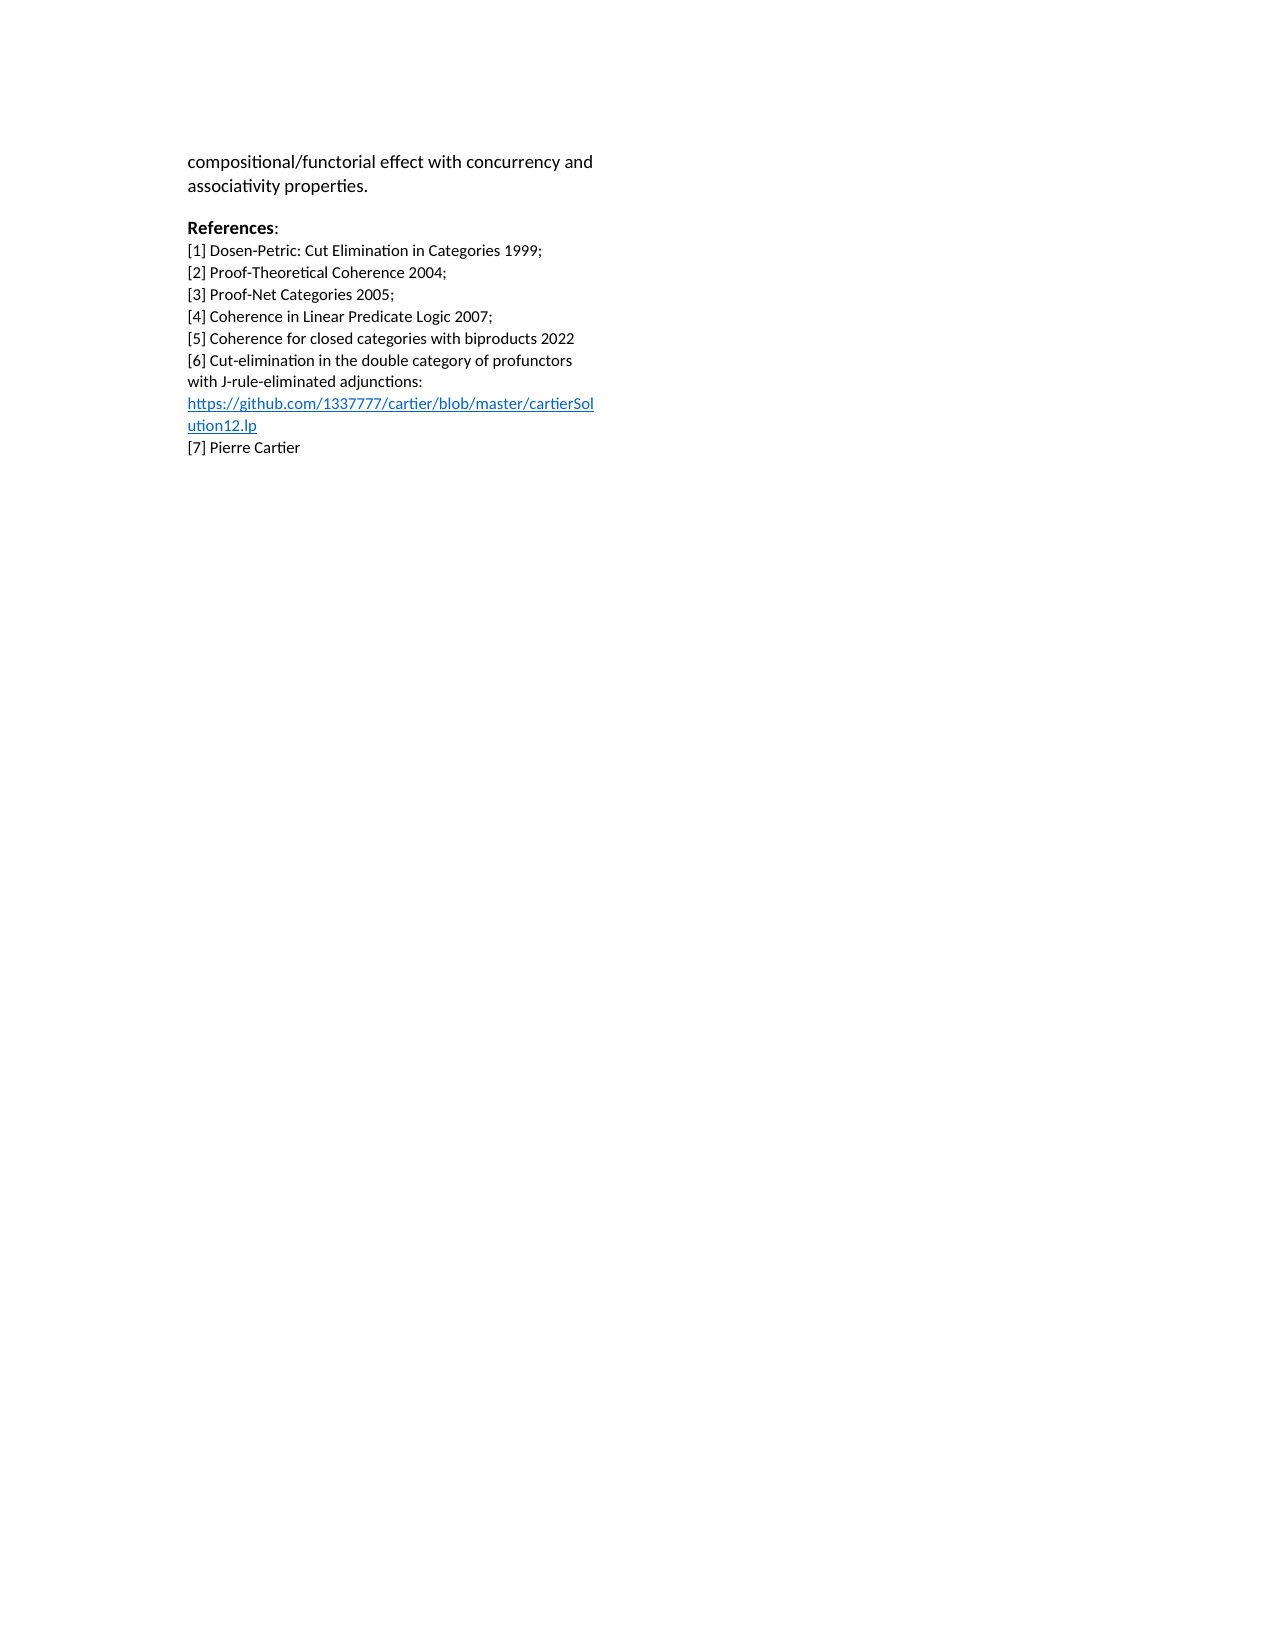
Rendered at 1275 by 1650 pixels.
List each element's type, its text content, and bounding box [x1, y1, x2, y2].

text References: [1] Dosen-Petric: Cut Elimination in Categories 1999; [2] Proof-Theoretical Coherence 2004; [3] Proof-Net Categories 2005; [4] Coherence in Linear Predicate Logic 2007; [5] Coherence for closed categories with biproducts 2022 [6] Cut-elimination in the double category of profunctors with J-rule-eliminated adjunctions: https://github.com/1337777/cartier/blob/master/cartierSolution12.lp [7] Pierre Cartier [187, 216, 600, 458]
